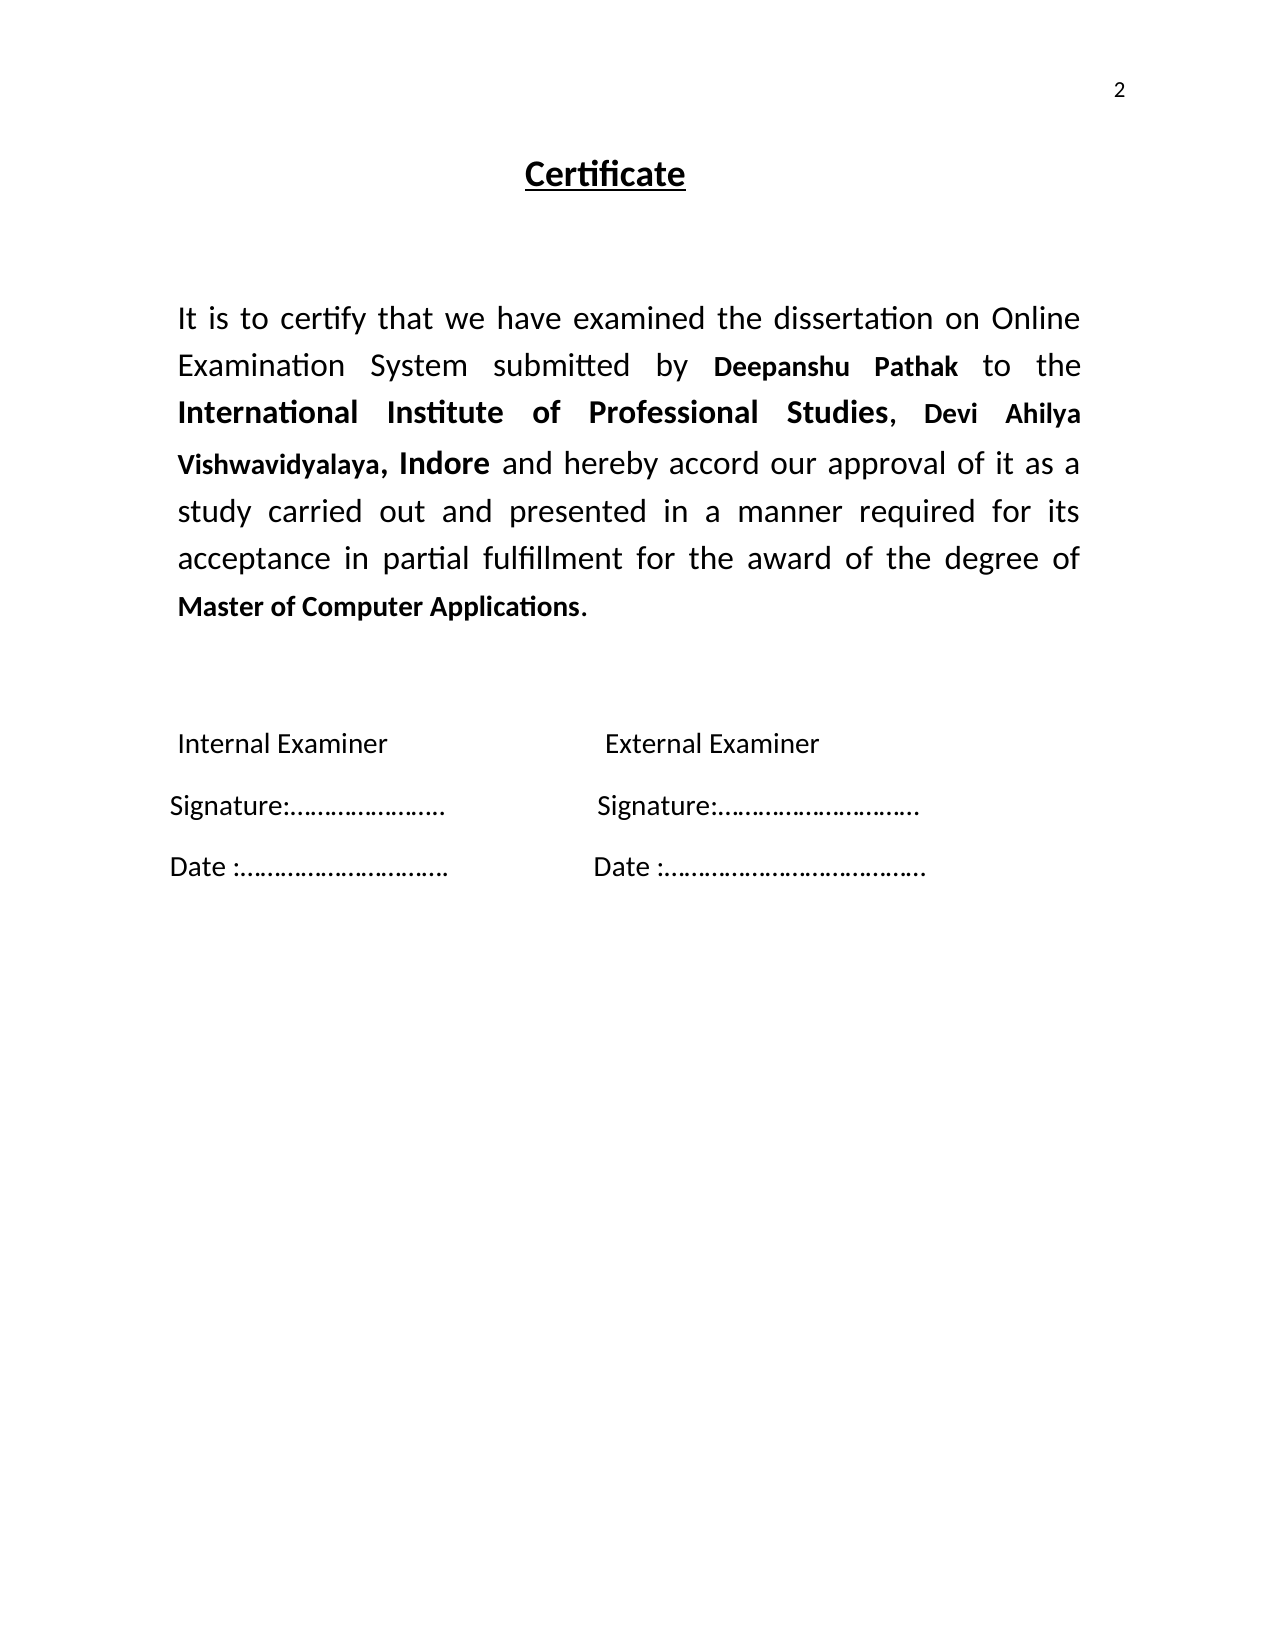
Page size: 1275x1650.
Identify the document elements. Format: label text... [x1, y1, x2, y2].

text Signature:………………….. Signature:………………………… [150, 787, 1081, 822]
text Internal Examiner External Examiner [177, 725, 1081, 760]
text It is to certify that we have examined the dissertation on Online Examination System submitted by Deepanshu Pathak to the International Institute of Professional Studies, Devi Ahilya Vishwavidyalaya, Indore and hereby accord our approval of it as a study carried out and presented in a manner required for its acceptance in partial fulfillment for the award of the degree of Master of Computer Applications. [177, 297, 1081, 624]
text Certificate [450, 150, 1125, 196]
text Date :…………………………. Date :………………………………… [150, 848, 1081, 884]
